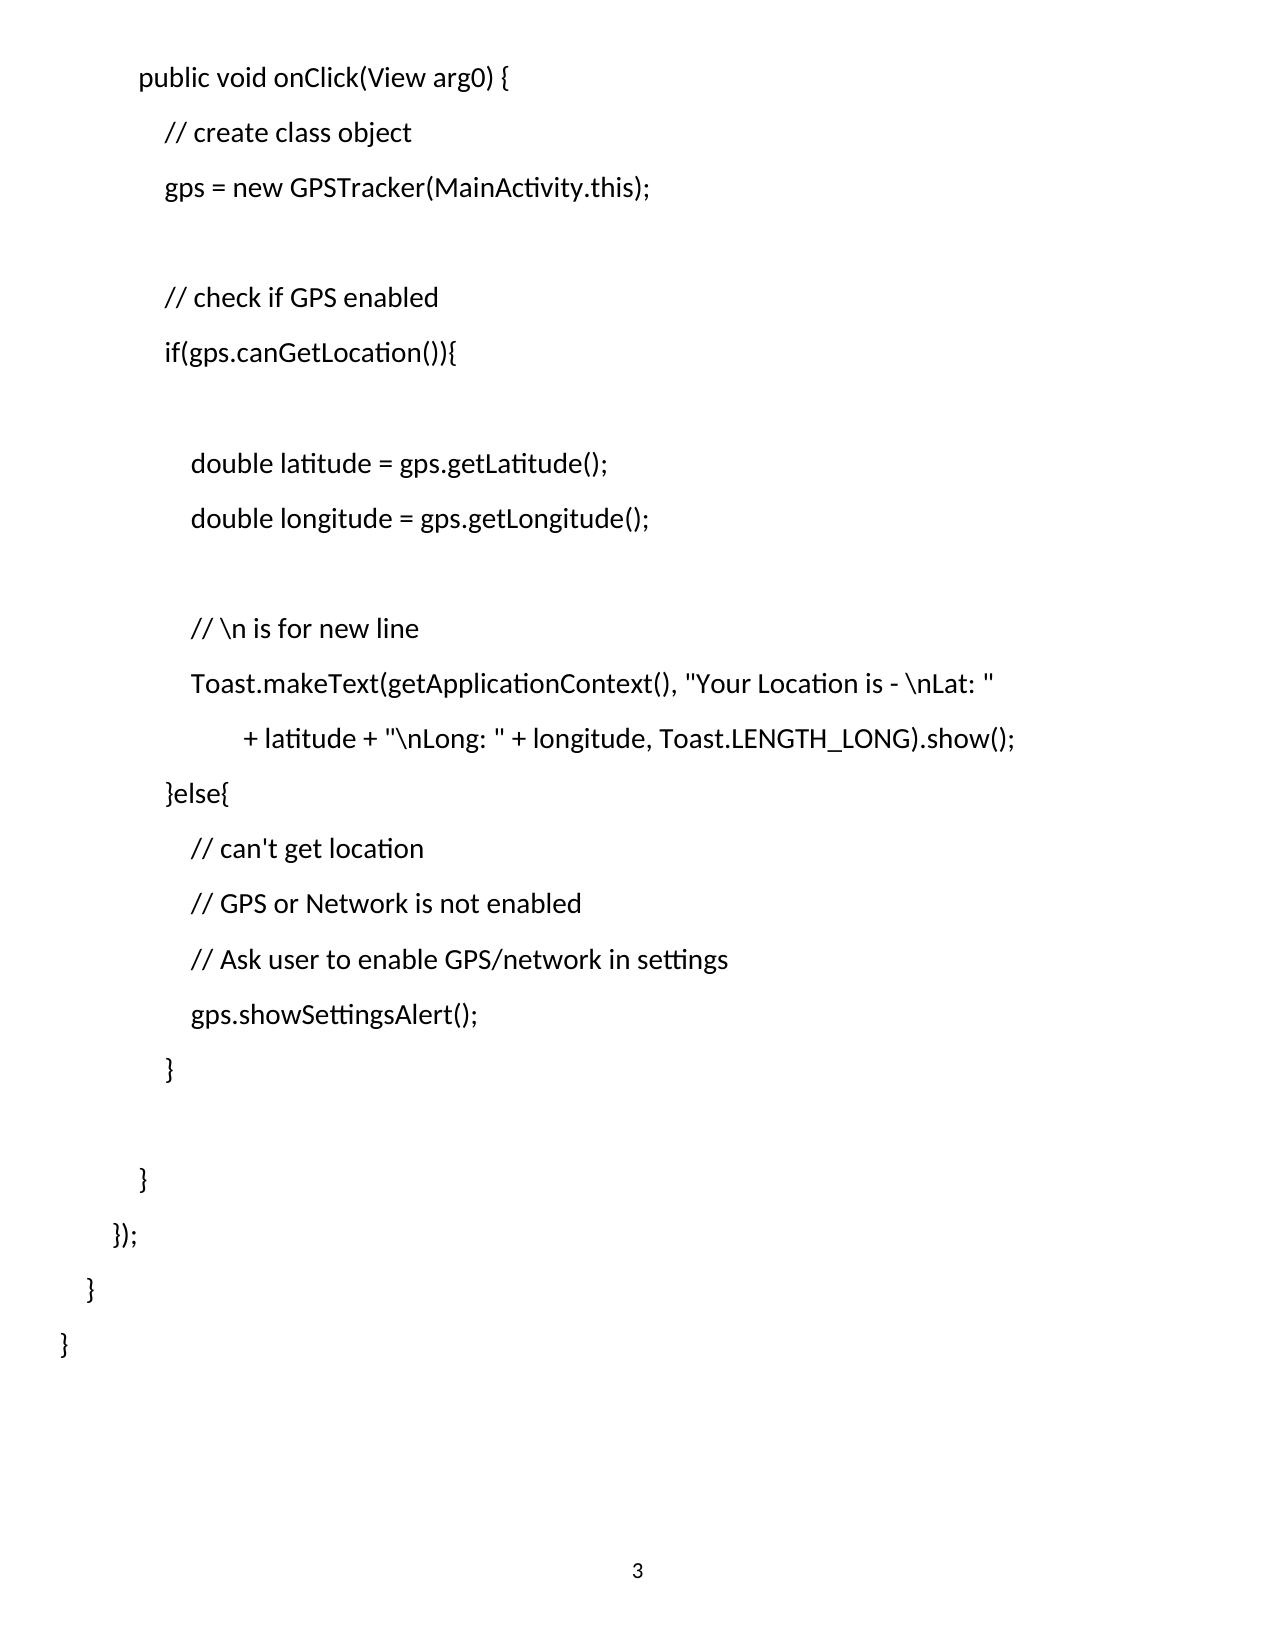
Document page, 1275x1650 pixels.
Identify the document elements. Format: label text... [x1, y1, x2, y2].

text gps = new GPSTracker(MainActivity.this); [59, 169, 1216, 205]
text // Ask user to enable GPS/network in settings [59, 941, 1216, 976]
text } [59, 1326, 1216, 1362]
text if(gps.canGetLocation()){ [59, 334, 1216, 370]
text }else{ [59, 775, 1216, 811]
text } [59, 1161, 1216, 1197]
text gps.showSettingsAlert(); [59, 996, 1216, 1031]
text } [59, 1271, 1216, 1307]
text Toast.makeText(getApplicationContext(), "Your Location is - \nLat: " [59, 665, 1216, 701]
text // \n is for new line [59, 610, 1216, 646]
text // can't get location [59, 831, 1216, 866]
text } [59, 1051, 1216, 1087]
text // check if GPS enabled [59, 279, 1216, 315]
text double longitude = gps.getLongitude(); [59, 500, 1216, 536]
text + latitude + "\nLong: " + longitude, Toast.LENGTH_LONG).show(); [59, 720, 1216, 756]
text public void onClick(View arg0) { [59, 59, 1216, 95]
text // create class object [59, 114, 1216, 150]
text double latitude = gps.getLatitude(); [59, 445, 1216, 480]
text // GPS or Network is not enabled [59, 886, 1216, 921]
text }); [59, 1216, 1216, 1252]
